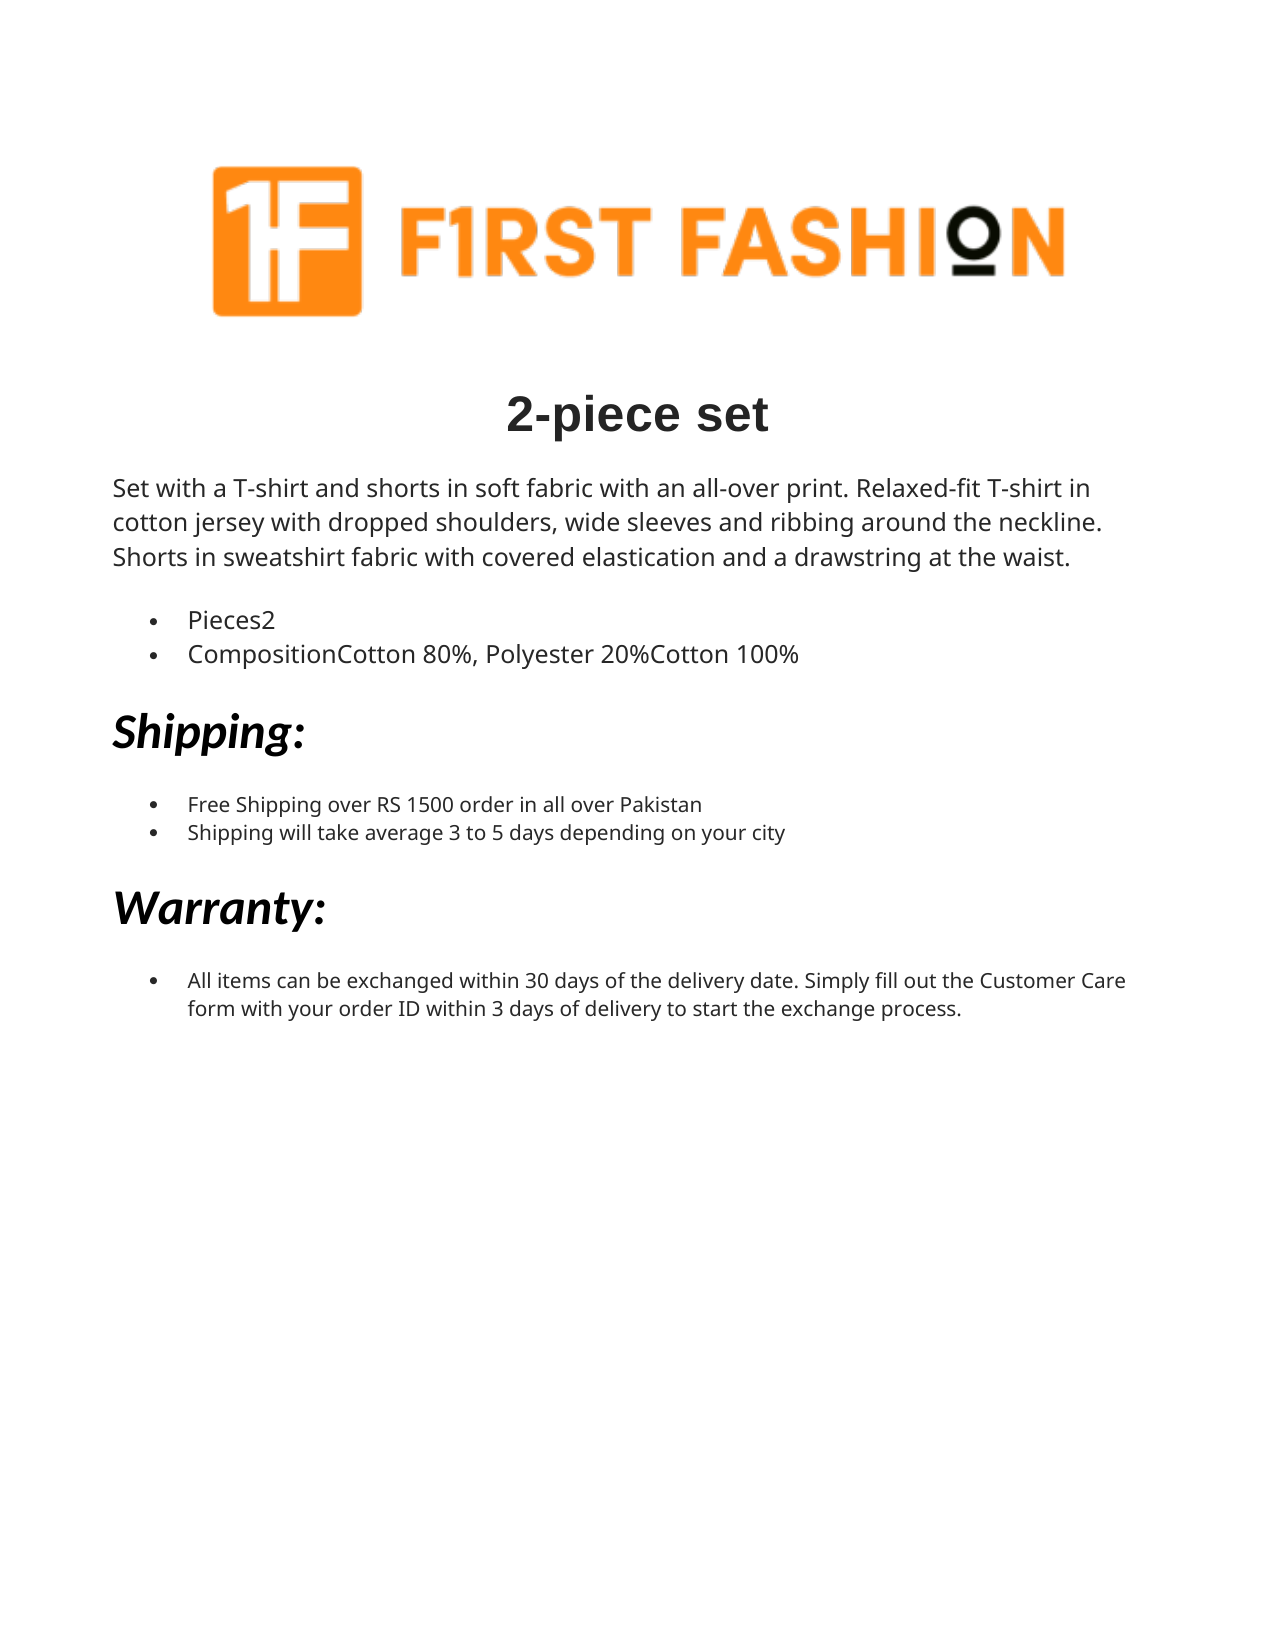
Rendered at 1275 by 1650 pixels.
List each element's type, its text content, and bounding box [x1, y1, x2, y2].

picture [150, 150, 1125, 332]
text 2-piece set [112, 384, 1162, 442]
list CompositionCotton 80%, Polyester 20%Cotton 100% [150, 636, 1162, 671]
list Free Shipping over RS 1500 order in all over Pakistan [150, 790, 1162, 818]
text Warranty: [112, 876, 1162, 937]
list Pieces2 [150, 602, 1162, 636]
list Shipping will take average 3 to 5 days depending on your city [150, 818, 1162, 847]
text Set with a T-shirt and shorts in soft fabric with an all-over print. Relaxed-fit T-shirt in cotton jersey with dropped shoulders, wide sleeves and ribbing around the neckline. Shorts in sweatshirt fabric with covered elastication and a drawstring at the waist. [112, 471, 1162, 573]
list All items can be exchanged within 30 days of the delivery date. Simply fill out the Customer Care form with your order ID within 3 days of delivery to start the exchange process. [150, 966, 1162, 1023]
text Shipping: [112, 700, 1162, 761]
